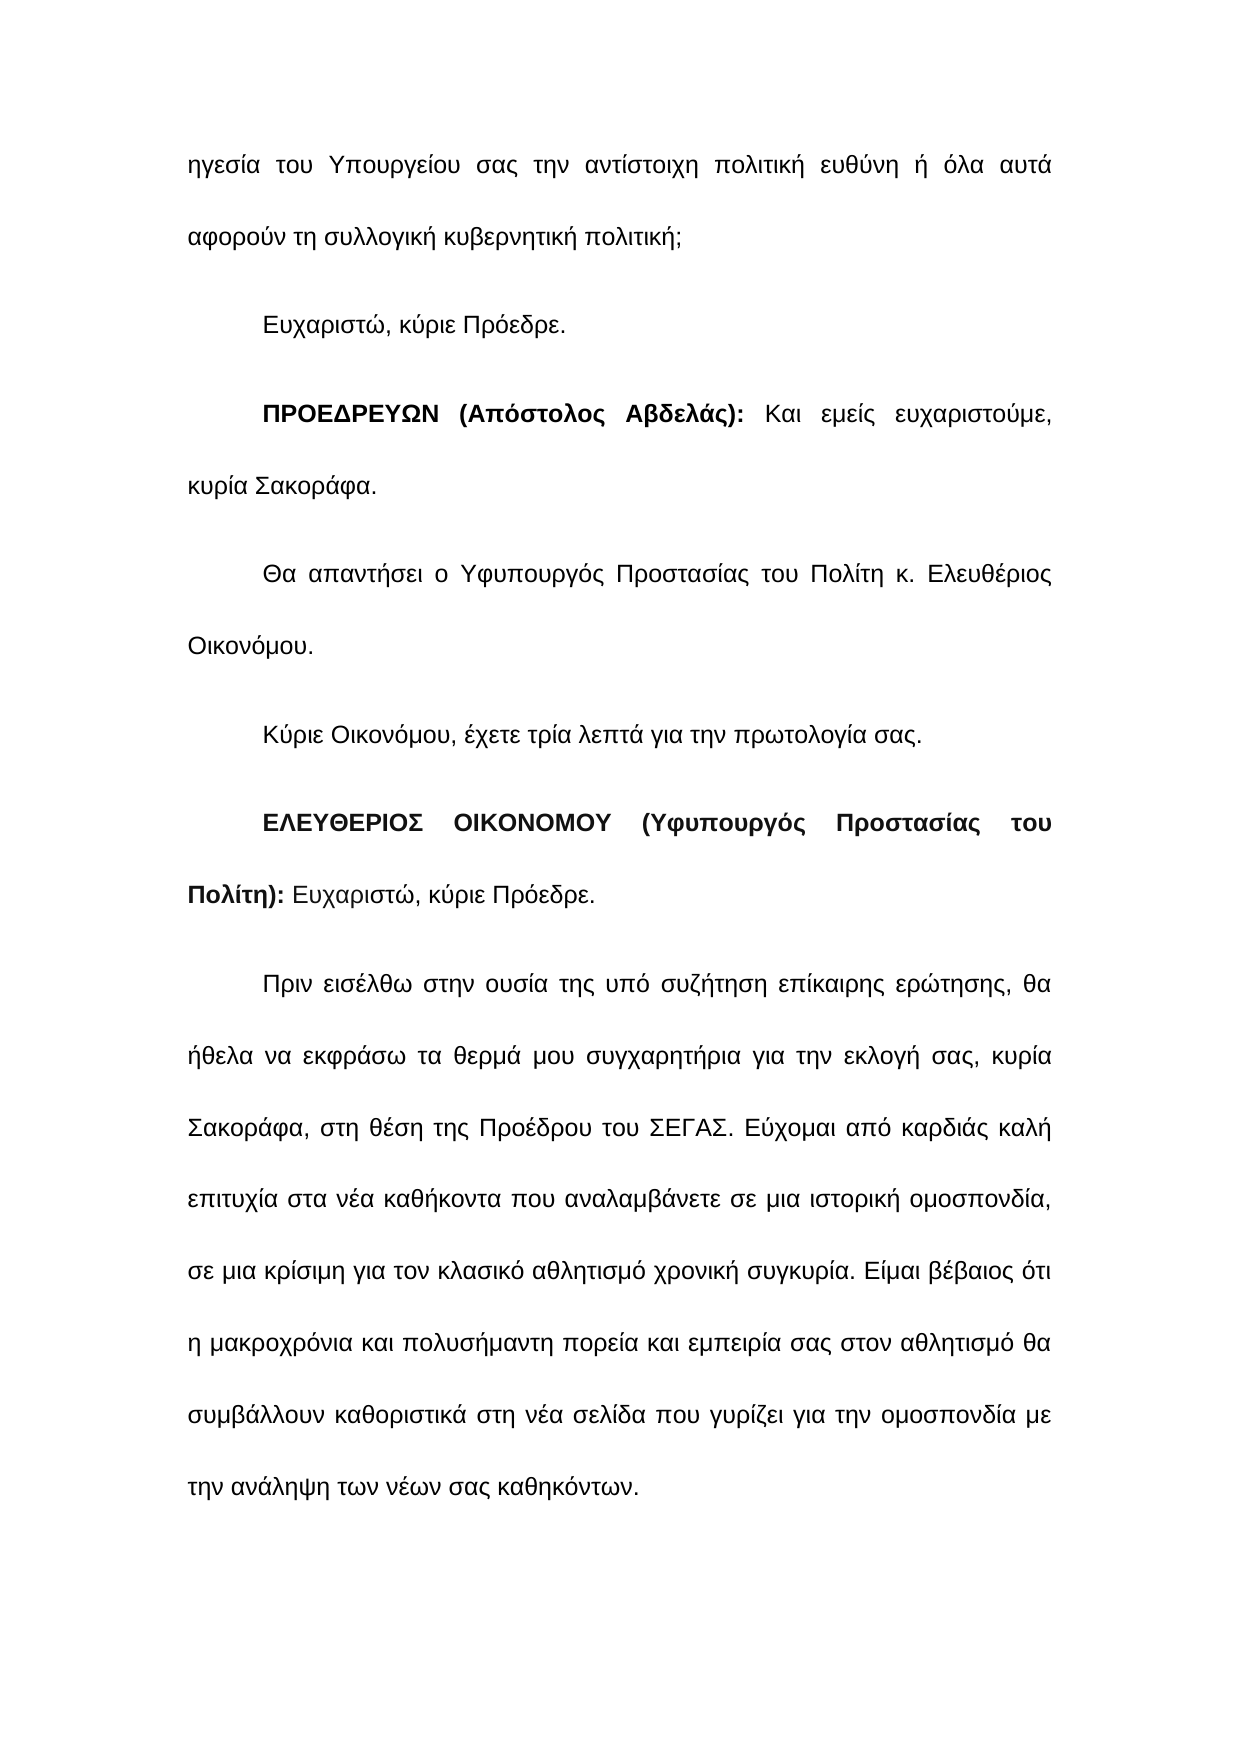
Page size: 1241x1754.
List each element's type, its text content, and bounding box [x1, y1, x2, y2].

text Ευχαριστώ, κύριε Πρόεδρε. [187, 310, 1053, 339]
text ΠΡΟΕΔΡΕΥΩΝ (Απόστολος Αβδελάς): Και εμείς ευχαριστούμε, κυρία Σακοράφα. [187, 399, 1053, 499]
text ΕΛΕΥΘΕΡΙΟΣ ΟΙΚΟΝΟΜΟΥ (Υφυπουργός Προστασίας του Πολίτη): Ευχαριστώ, κύριε Πρόεδρε. [187, 808, 1053, 909]
text Θα απαντήσει ο Υφυπουργός Προστασίας του Πολίτη κ. Ελευθέριος Οικονόμου. [187, 559, 1053, 660]
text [187, 150, 1053, 251]
text Πριν εισέλθω στην ουσία της υπό συζήτηση επίκαιρης ερώτησης, θα ήθελα να εκφράσω τα θερμά μου συγχαρητήρια για την εκλογή σας, κυρία Σακοράφα, στη θέση της Προέδρου του ΣΕΓΑΣ. Εύχομαι από καρδιάς καλή επιτυχία στα νέα καθήκοντα που αναλαμβάνετε σε μια ιστορική ομοσπονδία, σε μια κρίσιμη για τον κλασικό αθλητισμό χρονική συγκυρία. Είμαι βέβαιος ότι η μακροχρόνια και πολυσήμαντη πορεία και εμπειρία σας στον αθλητισμό θα συμβάλλουν καθοριστικά στη νέα σελίδα που γυρίζει για την ομοσπονδία με την ανάληψη των νέων σας καθηκόντων. [187, 969, 1053, 1501]
text Κύριε Οικονόμου, έχετε τρία λεπτά για την πρωτολογία σας. [187, 720, 1053, 748]
